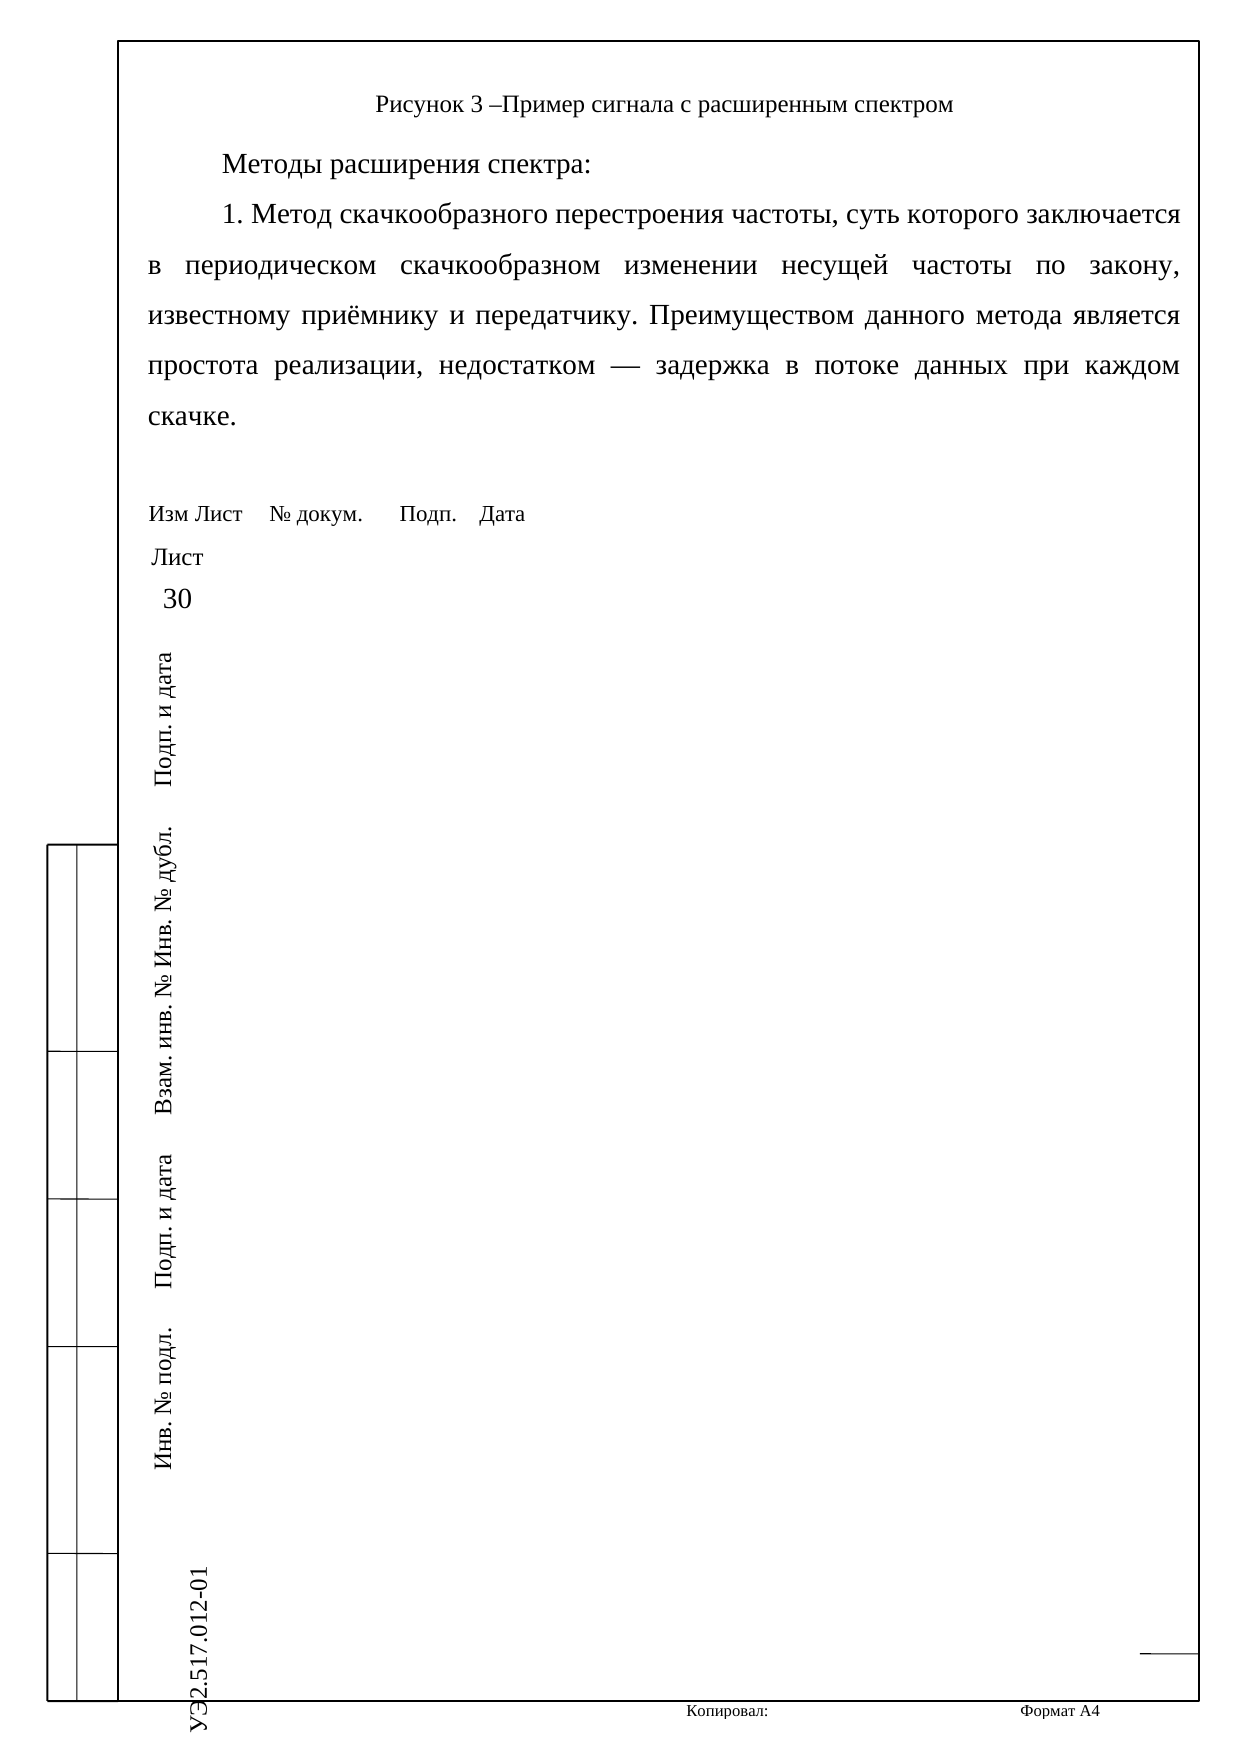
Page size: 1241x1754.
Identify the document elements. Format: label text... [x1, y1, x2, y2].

text 1. Метод скачкообразного перестроения частоты, суть которого заключается в периодическом скачкообразном изменении несущей частоты по закону, известному приёмнику и передатчику. Преимуществом данного метода является простота реализации, недостатком — задержка в потоке данных при каждом скачке. [148, 196, 1181, 431]
text Рисунок 3 –Пример сигнала с расширенным спектром [148, 89, 1181, 117]
text Методы расширения спектра: [148, 146, 1181, 180]
